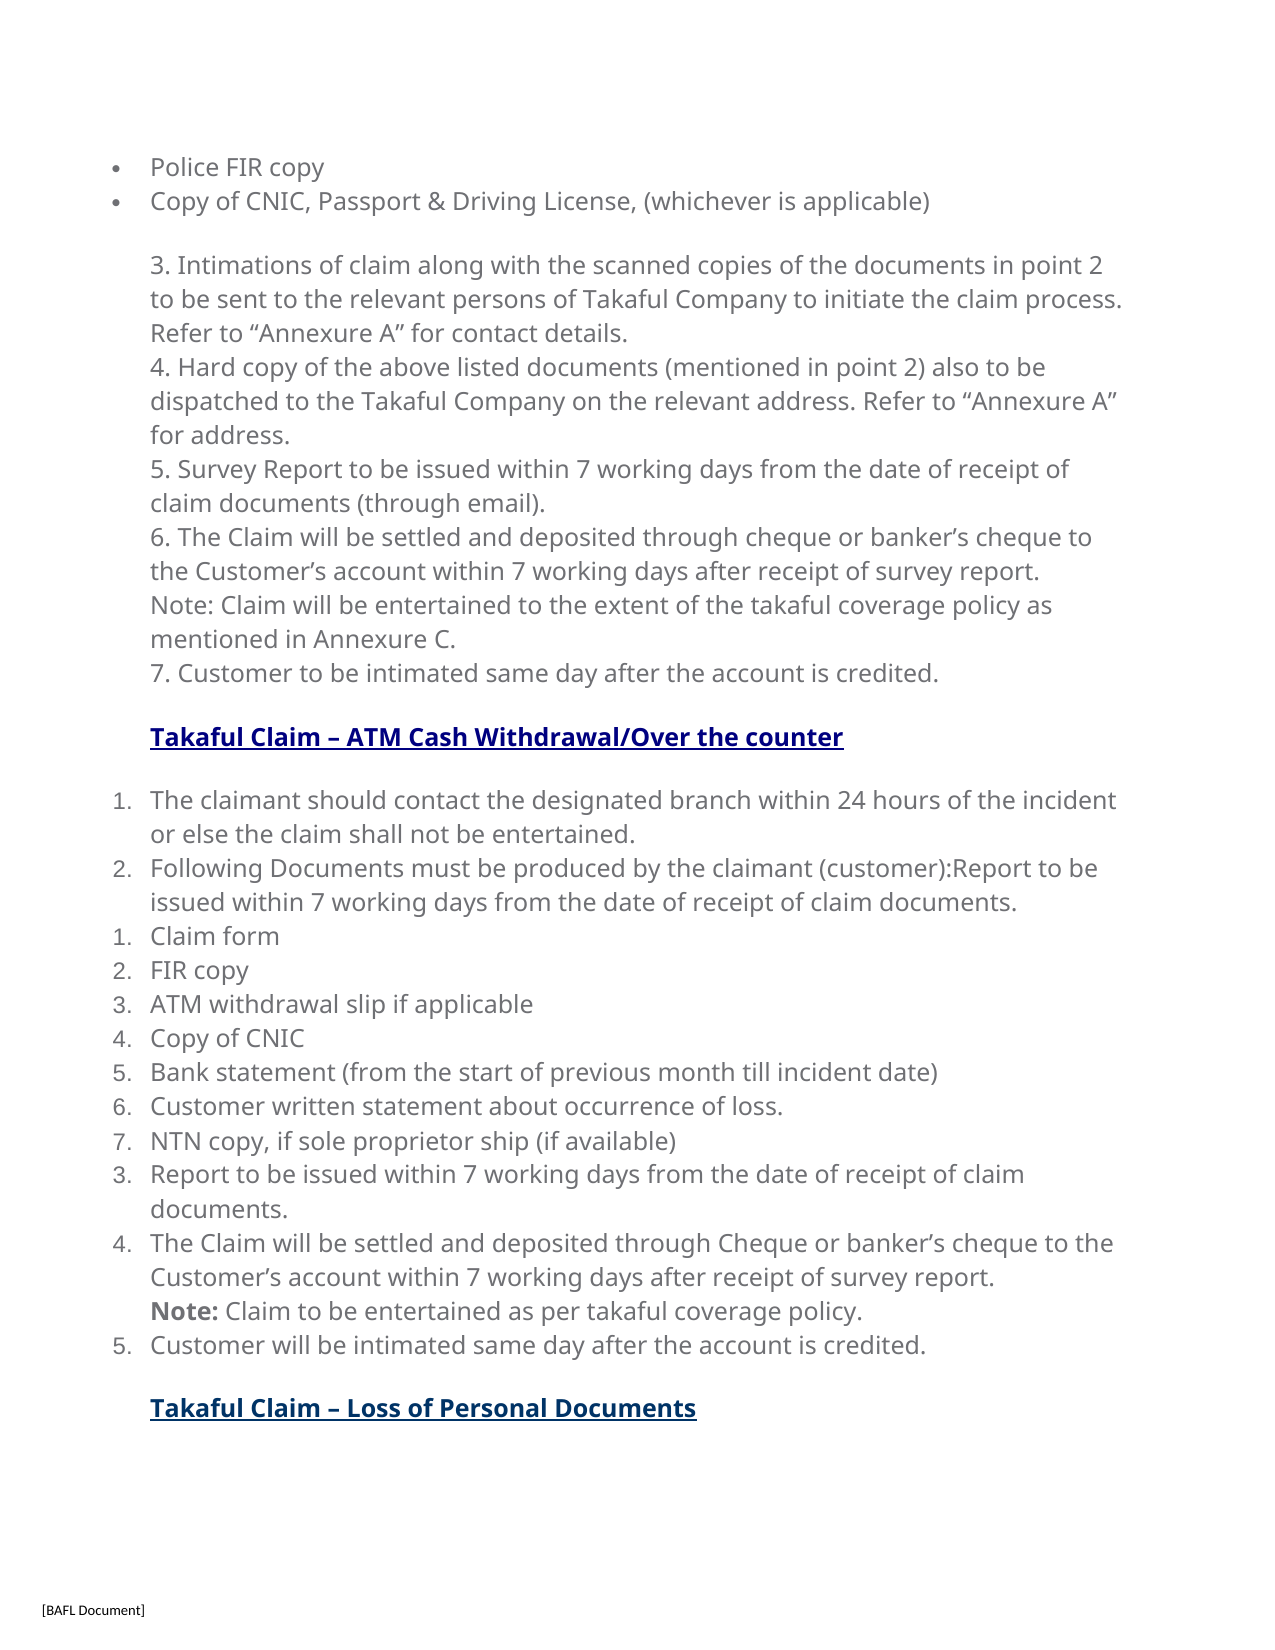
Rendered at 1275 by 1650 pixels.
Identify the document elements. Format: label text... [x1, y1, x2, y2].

list FIR copy [112, 953, 1125, 987]
list Bank statement (from the start of previous month till incident date) [112, 1055, 1125, 1089]
list Copy of CNIC [112, 1021, 1125, 1055]
text 3. Intimations of claim along with the scanned copies of the documents in point 2 to be sent to the relevant persons of Takaful Company to initiate the claim process. Refer to “Annexure A” for contact details. 4. Hard copy of the above listed documents (mentioned in point 2) also to be dispatched to the Takaful Company on the relevant address. Refer to “Annexure A” for address. 5. Survey Report to be issued within 7 working days from the date of receipt of claim documents (through email). 6. The Claim will be settled and deposited through cheque or banker’s cheque to the Customer’s account within 7 working days after receipt of survey report. Note: Claim will be entertained to the extent of the takaful coverage policy as mentioned in Annexure C. 7. Customer to be intimated same day after the account is credited. [150, 247, 1125, 690]
text Takaful Claim – ATM Cash Withdrawal/Over the counter [150, 719, 1125, 753]
list Report to be issued within 7 working days from the date of receipt of claim documents. [112, 1157, 1125, 1225]
list Police FIR copy [112, 150, 1125, 184]
list Following Documents must be produced by the claimant (customer):Report to be issued within 7 working days from the date of receipt of claim documents. [112, 851, 1125, 919]
list ATM withdrawal slip if applicable [112, 987, 1125, 1021]
list Copy of CNIC, Passport & Driving License, (whichever is applicable) [112, 184, 1125, 218]
list NTN copy, if sole proprietor ship (if available) [112, 1123, 1125, 1157]
list The claimant should contact the designated branch within 24 hours of the incident or else the claim shall not be entertained. [112, 782, 1125, 851]
list Claim form [112, 919, 1125, 953]
list Customer written statement about occurrence of loss. [112, 1089, 1125, 1123]
list Customer will be intimated same day after the account is credited. [112, 1327, 1125, 1362]
text Takaful Claim – Loss of Personal Documents [150, 1391, 1125, 1425]
list The Claim will be settled and deposited through Cheque or banker’s cheque to the Customer’s account within 7 working days after receipt of survey report. Note: Claim to be entertained as per takaful coverage policy. [112, 1225, 1125, 1327]
